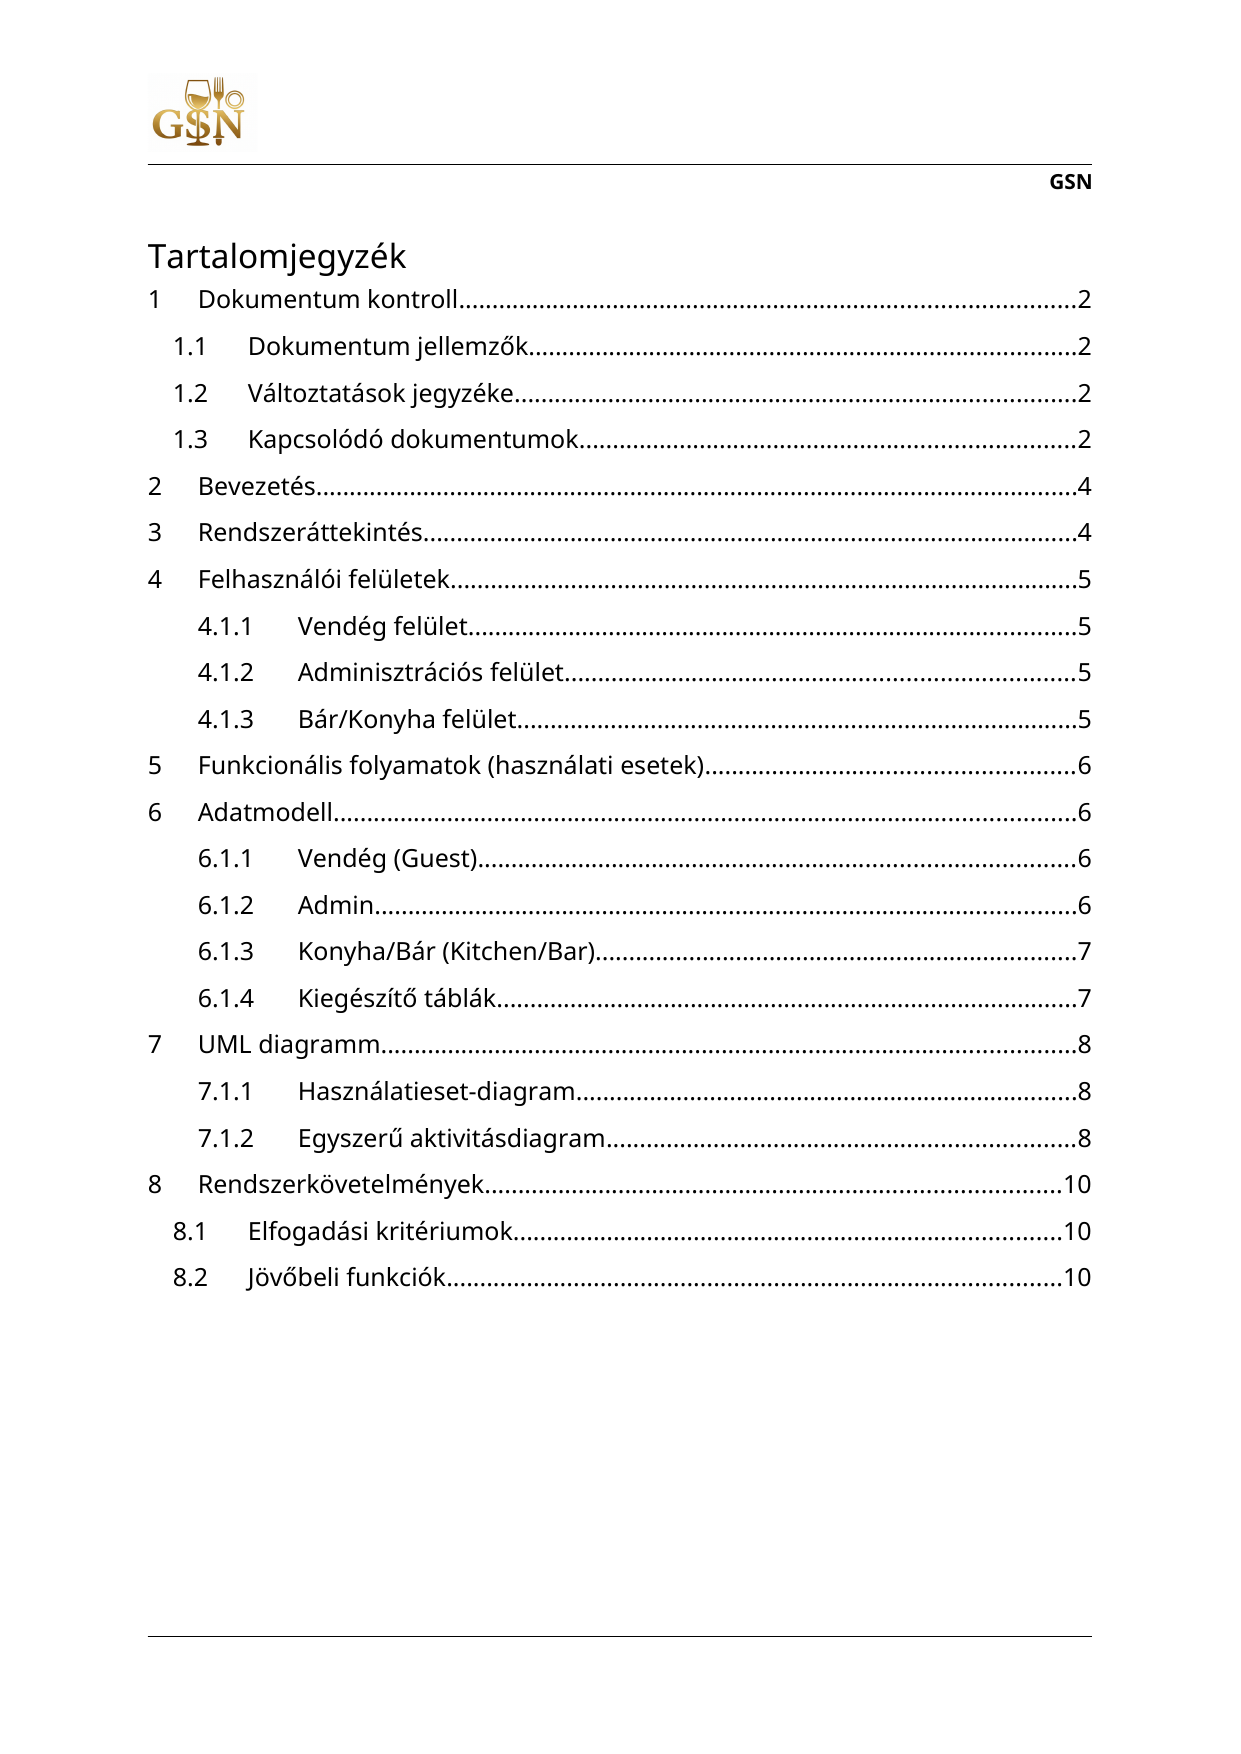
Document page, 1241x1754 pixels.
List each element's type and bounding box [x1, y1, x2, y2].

picture [147, 73, 258, 152]
